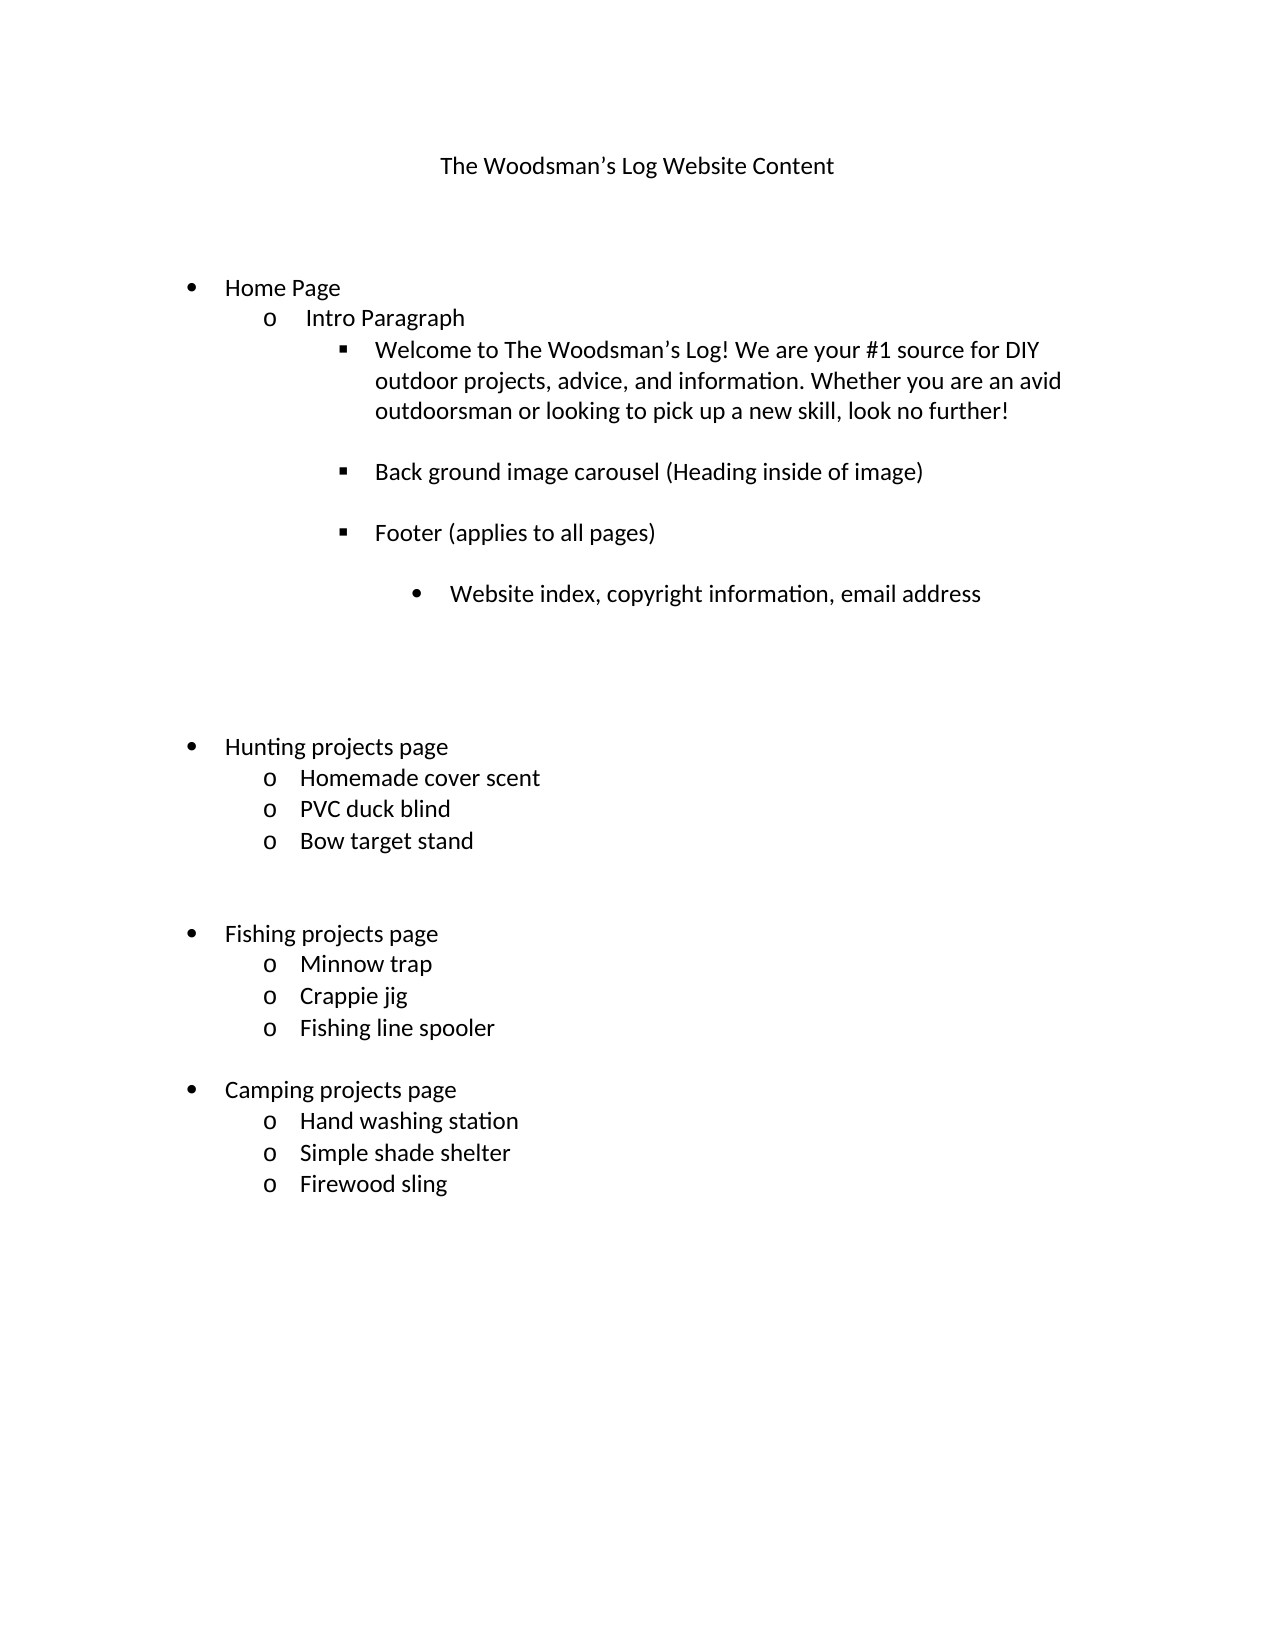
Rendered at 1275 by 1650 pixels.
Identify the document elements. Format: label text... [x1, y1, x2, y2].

list Hand washing station [262, 1105, 1125, 1137]
list PVC duck blind [262, 793, 1125, 825]
list Minnow trap [262, 948, 1125, 980]
list Welcome to The Woodsman’s Log! We are your #1 source for DIY outdoor projects, advice, and information. Whether you are an avid outdoorsman or looking to pick up a new skill, look no further! [337, 334, 1125, 426]
text The Woodsman’s Log Website Content [150, 150, 1125, 181]
list Camping projects page [187, 1074, 1125, 1105]
list Intro Paragraph [262, 303, 1125, 334]
list Homemade cover scent [262, 762, 1125, 793]
list Bow target stand [262, 825, 1125, 857]
list Firewood sling [262, 1168, 1125, 1200]
list Hunting projects page [187, 731, 1125, 762]
list Home Page [187, 272, 1125, 303]
list Fishing projects page [187, 918, 1125, 948]
list Crappie jig [262, 980, 1125, 1012]
list Footer (applies to all pages) [337, 517, 1125, 548]
list Back ground image carousel (Heading inside of image) [337, 456, 1125, 487]
list Website index, copyright information, email address [412, 578, 1125, 609]
list Simple shade shelter [262, 1137, 1125, 1168]
list Fishing line spooler [262, 1012, 1125, 1044]
